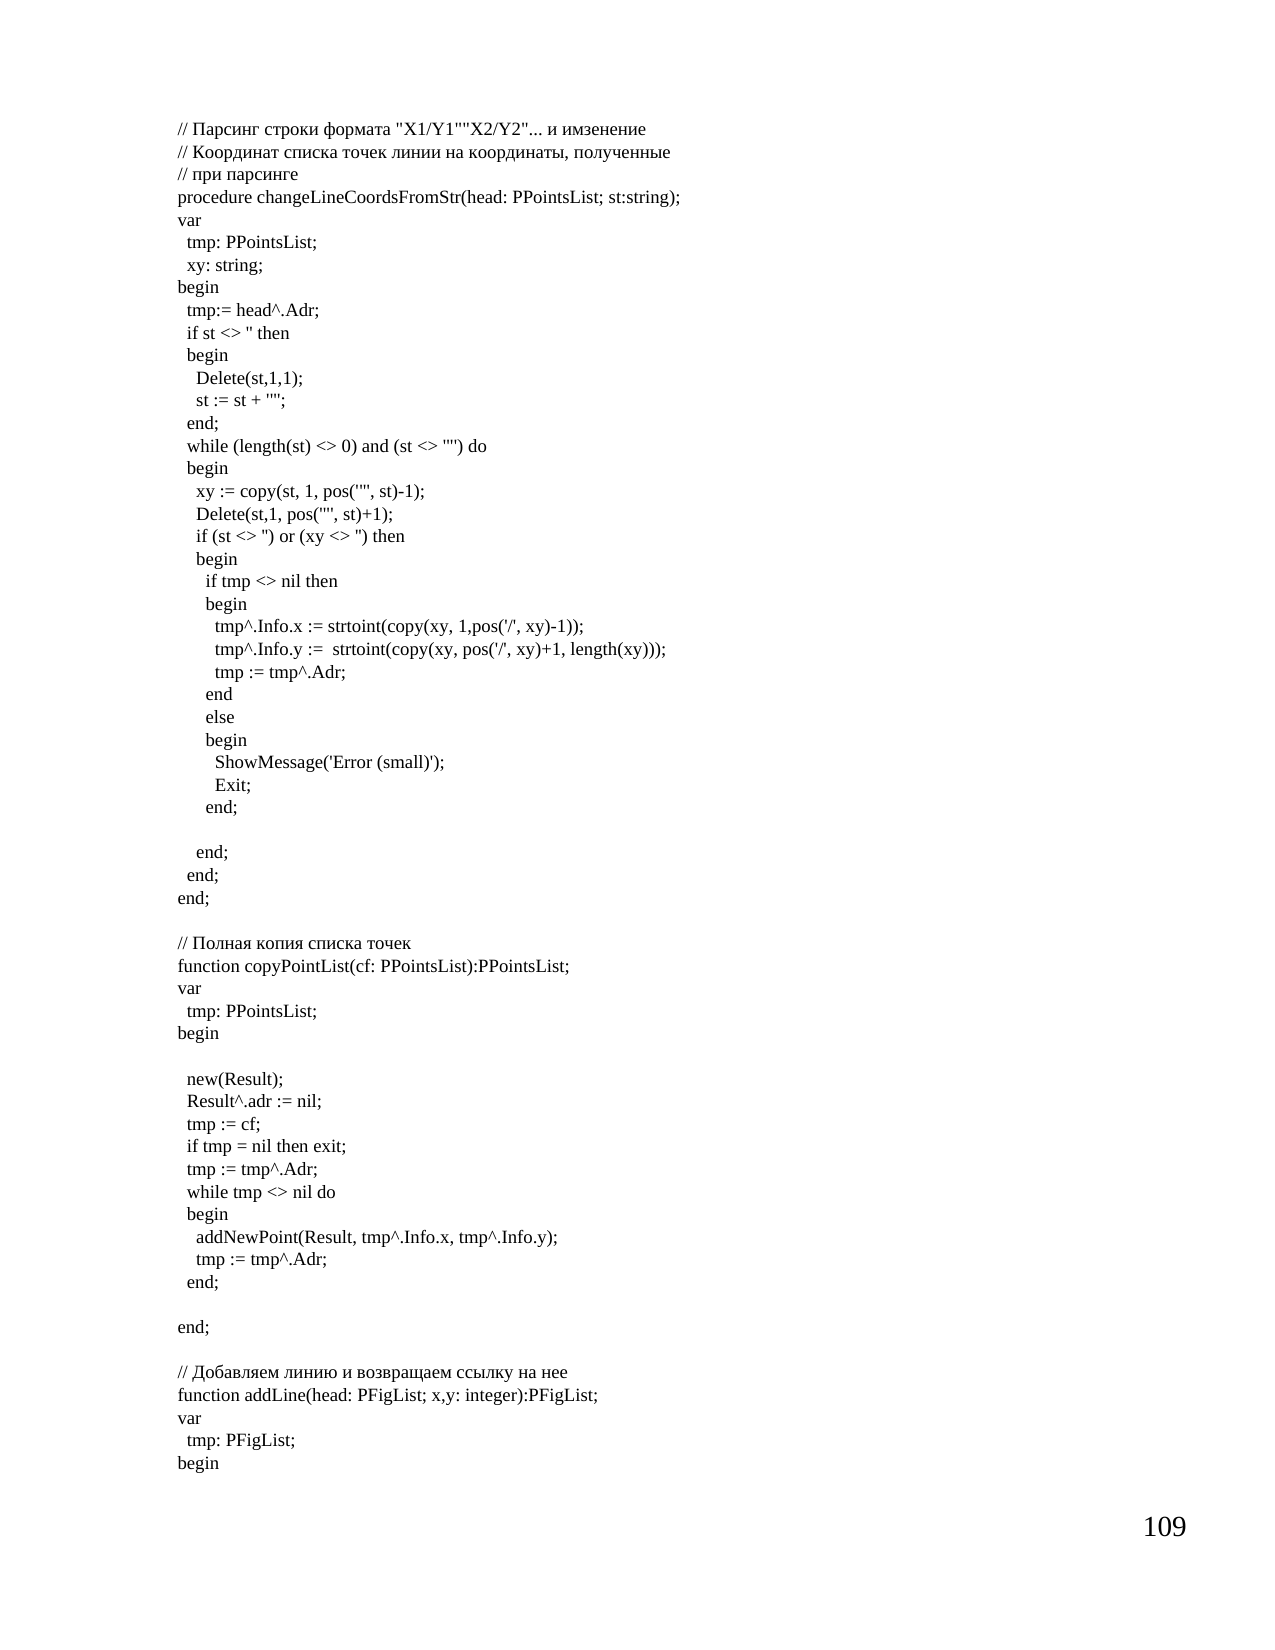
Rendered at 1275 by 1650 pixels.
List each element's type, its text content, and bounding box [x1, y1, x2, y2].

text var [177, 977, 1186, 999]
text else [177, 706, 1186, 727]
text if st <> '' then [177, 322, 1186, 343]
text st := st + '"'; [177, 389, 1186, 411]
text var [177, 1407, 1186, 1428]
text begin [177, 1022, 1186, 1044]
text begin [177, 276, 1186, 298]
text tmp:= head^.Adr; [177, 299, 1186, 321]
text end; [177, 412, 1186, 433]
text Exit; [177, 774, 1186, 795]
text if tmp <> nil then [177, 570, 1186, 592]
text end; [177, 1316, 1186, 1338]
text tmp: PFigList; [177, 1429, 1186, 1451]
text begin [177, 728, 1186, 750]
text end; [177, 864, 1186, 886]
text tmp: PPointsList; [177, 231, 1186, 253]
text begin [177, 1452, 1186, 1473]
text tmp^.Info.y := strtoint(copy(xy, pos('/', xy)+1, length(xy))); [177, 638, 1186, 659]
text tmp := tmp^.Adr; [177, 1248, 1186, 1270]
text tmp^.Info.x := strtoint(copy(xy, 1,pos('/', xy)-1)); [177, 615, 1186, 637]
text Delete(st,1, pos('"', st)+1); [177, 502, 1186, 524]
text function addLine(head: PFigList; x,y: integer):PFigList; [177, 1384, 1186, 1406]
text end; [177, 887, 1186, 908]
text begin [177, 593, 1186, 614]
text end; [177, 796, 1186, 818]
text tmp := cf; [177, 1113, 1186, 1134]
text while tmp <> nil do [177, 1181, 1186, 1202]
text xy: string; [177, 254, 1186, 275]
text addNewPoint(Result, tmp^.Info.x, tmp^.Info.y); [177, 1226, 1186, 1247]
text if (st <> '') or (xy <> '') then [177, 525, 1186, 547]
text // Координат списка точек линии на координаты, полученные [177, 141, 1186, 162]
text ShowMessage('Error (small)'); [177, 751, 1186, 773]
text tmp: PPointsList; [177, 1000, 1186, 1021]
text tmp := tmp^.Adr; [177, 661, 1186, 682]
text Delete(st,1,1); [177, 367, 1186, 388]
text tmp := tmp^.Adr; [177, 1158, 1186, 1179]
text if tmp = nil then exit; [177, 1135, 1186, 1157]
text begin [177, 1203, 1186, 1225]
text xy := copy(st, 1, pos('"', st)-1); [177, 480, 1186, 501]
text new(Result); [177, 1067, 1186, 1089]
text begin [177, 344, 1186, 366]
text // при парсинге [177, 163, 1186, 185]
text end [177, 683, 1186, 705]
text end; [177, 1271, 1186, 1292]
text procedure changeLineCoordsFromStr(head: PPointsList; st:string); [177, 186, 1186, 207]
text // Добавляем линию и возвращаем ссылку на нее [177, 1361, 1186, 1383]
text // Полная копия списка точек [177, 932, 1186, 953]
text begin [177, 457, 1186, 479]
text begin [177, 548, 1186, 569]
text var [177, 208, 1186, 230]
text // Парсинг строки формата "X1/Y1""X2/Y2"... и имзенение [177, 118, 1186, 140]
text while (length(st) <> 0) and (st <> '"') do [177, 434, 1186, 456]
text end; [177, 841, 1186, 863]
text Result^.adr := nil; [177, 1090, 1186, 1112]
text function copyPointList(cf: PPointsList):PPointsList; [177, 954, 1186, 976]
